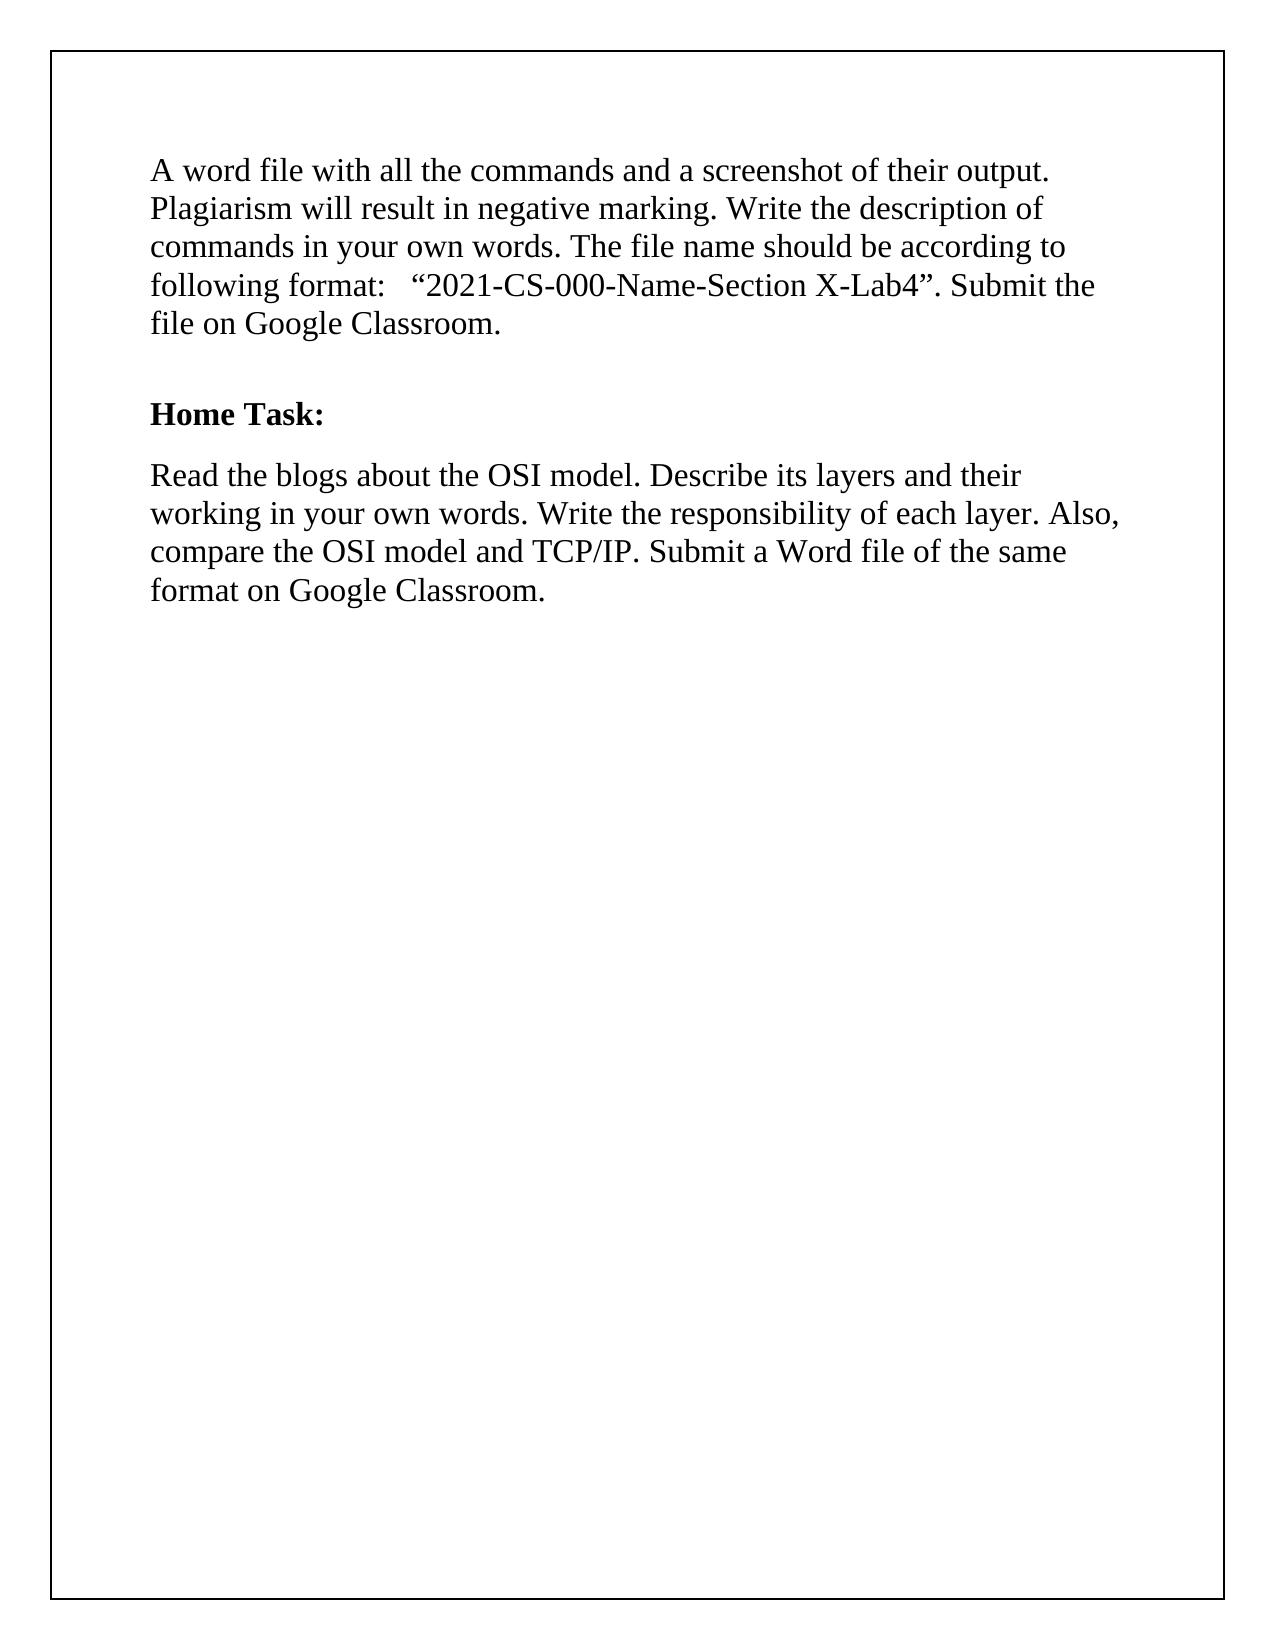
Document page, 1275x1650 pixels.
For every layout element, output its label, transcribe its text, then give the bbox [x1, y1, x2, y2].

text Read the blogs about the OSI model. Describe its layers and their working in your own words. Write the responsibility of each layer. Also, compare the OSI model and TCP/IP. Submit a Word file of the same format on Google Classroom. [150, 455, 1125, 608]
subtitle Home Task: [150, 405, 1125, 430]
text A word file with all the commands and a screenshot of their output. Plagiarism will result in negative marking. Write the description of commands in your own words. The file name should be according to following format: “2021-CS-000-Name-Section X-Lab4”. Submit the file on Google Classroom. [150, 150, 1125, 342]
